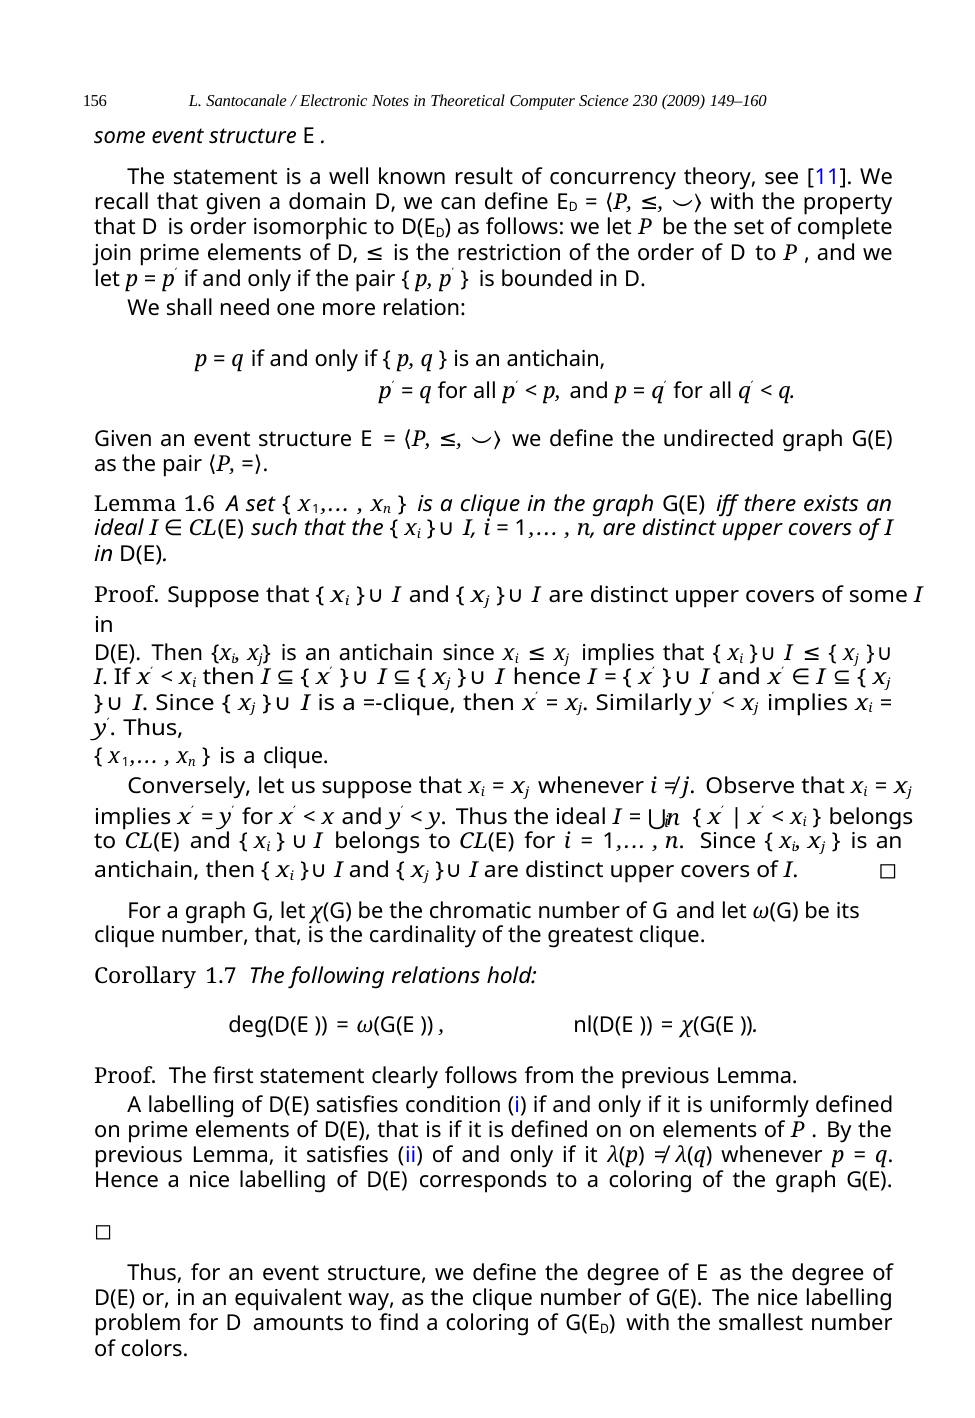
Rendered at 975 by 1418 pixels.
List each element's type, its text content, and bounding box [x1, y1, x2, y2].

text Corollary 1.7 The following relations hold: [94, 960, 923, 990]
text p = q if and only if { p, q } is an antichain, [194, 341, 923, 373]
text Lemma 1.6 A set { x1,... , xn } is a clique in the graph G(E) iff there exists an ideal I ∈ CL(E) such that the { xi }∪ I, i = 1,... , n, are distinct upper covers of I in D(E). [94, 491, 893, 567]
text Conversely, let us suppose that xi = xj whenever i ≠ j. Observe that xi = xj [127, 769, 923, 799]
text p′ = q for all p′ < p, and p = q′ for all q′ < q. [378, 373, 923, 405]
text some event structure E . [94, 120, 923, 150]
text Thus, for an event structure, we define the degree of E as the degree of D(E) or, in an equivalent way, as the clique number of G(E). The nice labelling problem for D amounts to find a coloring of G(ED) with the smallest number of colors. [94, 1260, 893, 1363]
text implies x′ = y′ for x′ < x and y′ < y. Thus the ideal I = ⋃n { x′ ∣ x′ < xi } belongs [94, 799, 923, 830]
text deg(D(E )) = ω(G(E )) , nl(D(E )) = χ(G(E )). [71, 1009, 916, 1039]
text A labelling of D(E) satisfies condition (i) if and only if it is uniformly defined on prime elements of D(E), that is if it is defined on on elements of P . By the previous Lemma, it satisfies (ii) of and only if it λ(p) ≠ λ(q) whenever p = q. Hence a nice labelling of D(E) corresponds to a coloring of the graph G(E). ◻ [94, 1093, 893, 1245]
text We shall need one more relation: [127, 292, 923, 322]
text Proof. Suppose that { xi }∪ I and { xj }∪ I are distinct upper covers of some I in [94, 579, 923, 639]
text to CL(E) and { xi } ∪ I belongs to CL(E) for i = 1,... , n. Since { xi, xj } is an [94, 830, 923, 853]
text { x1,... , xn } is a clique. [94, 742, 923, 769]
text For a graph G, let χ(G) be the chromatic number of G and let ω(G) be its clique number, that, is the cardinality of the greatest clique. [94, 898, 923, 949]
text The statement is a well known result of concurrency theory, see [11]. We recall that given a domain D, we can define ED = ⟨P, ≤, ⌣⟩ with the property that D is order isomorphic to D(ED) as follows: we let P be the set of complete join prime elements of D, ≤ is the restriction of the order of D to P , and we let p = p′ if and only if the pair { p, p′ } is bounded in D. [94, 164, 893, 292]
text antichain, then { xi }∪ I and { xj }∪ I are distinct upper covers of I. ◻ [94, 853, 923, 883]
text Given an event structure E = ⟨P, ≤, ⌣⟩ we define the undirected graph G(E) as the pair ⟨P, =⟩. [94, 427, 893, 477]
text D(E). Then {xi, xj} is an antichain since xi ≤ xj implies that { xi }∪ I ≤ { xj }∪ I. If x′ < xi then I ⊆ { x′ }∪ I ⊆ { xj }∪ I hence I = { x′ }∪ I and x′ ∈ I ⊆ { xj }∪ I. Since { xj }∪ I is a =-clique, then x′ = xj. Similarly y′ < xj implies xi = y′. Thus, [94, 640, 893, 742]
text Proof. The first statement clearly follows from the previous Lemma. [94, 1059, 923, 1090]
